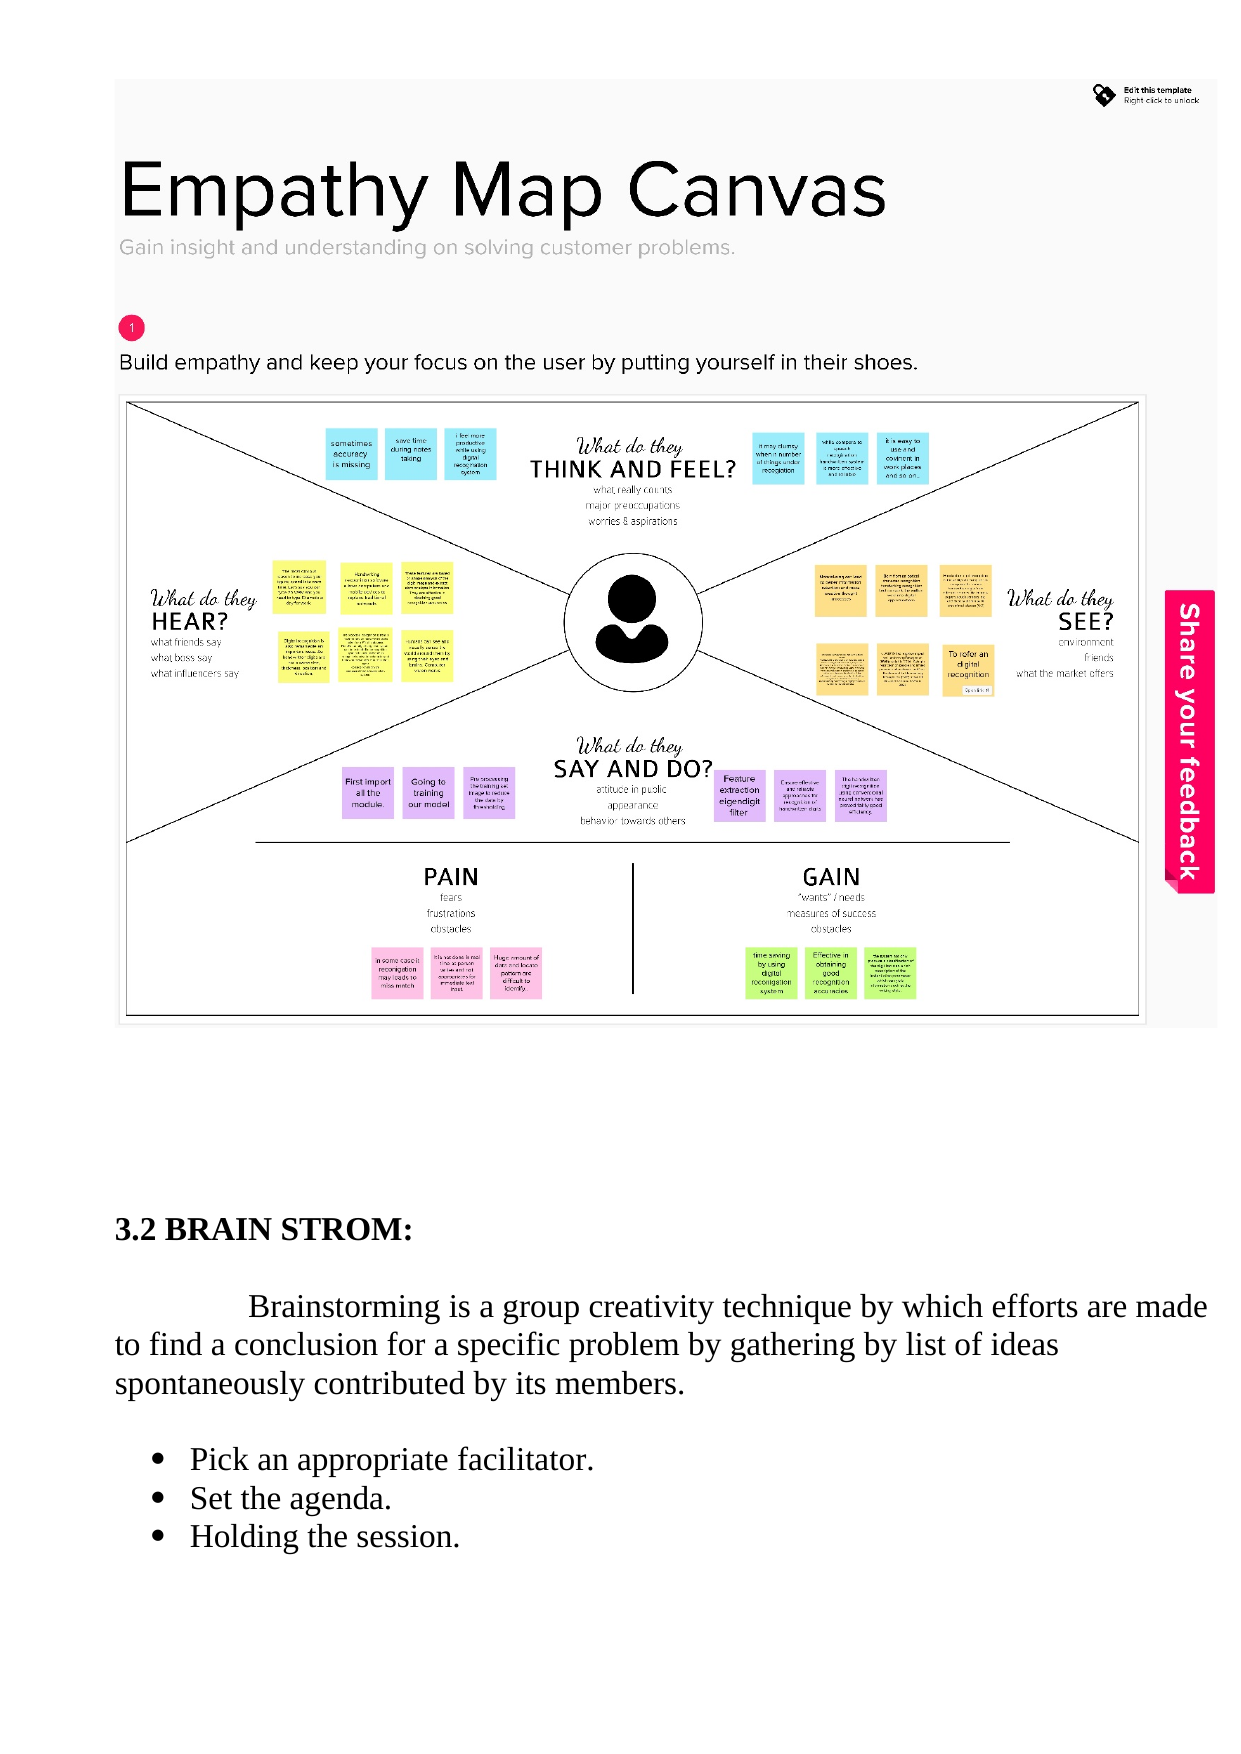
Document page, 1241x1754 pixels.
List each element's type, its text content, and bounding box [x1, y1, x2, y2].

text 3.2 BRAIN STROM: [114, 1210, 1211, 1248]
list Set the agenda. [152, 1478, 1211, 1516]
list Pick an appropriate facilitator. [152, 1440, 1211, 1478]
list Holding the session. [152, 1516, 1211, 1555]
text Brainstorming is a group creativity technique by which efforts are made to find a conclusion for a specific problem by gathering by list of ideas spontaneously contributed by its members. [114, 1286, 1211, 1401]
picture [114, 79, 1218, 1028]
